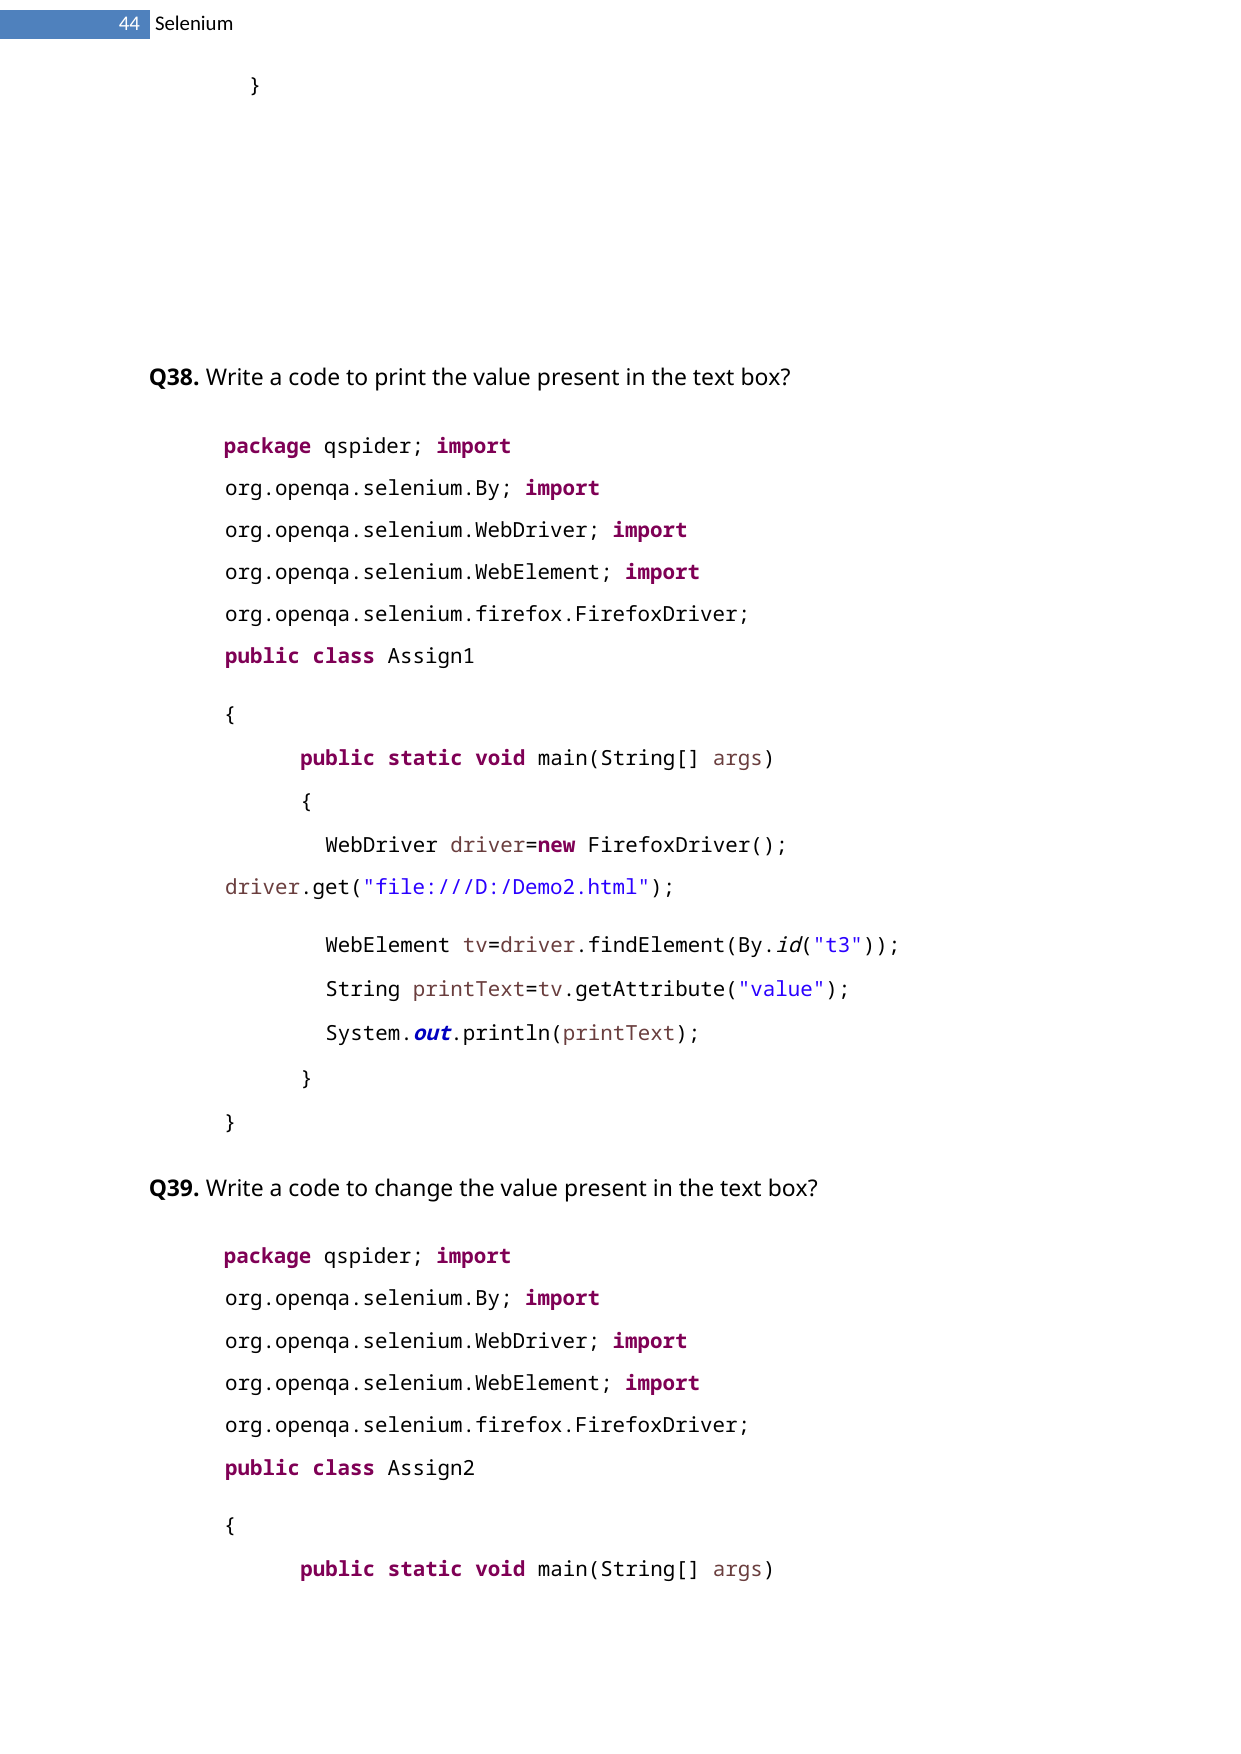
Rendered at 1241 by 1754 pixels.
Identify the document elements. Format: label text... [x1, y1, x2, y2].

text public static void main(String[] args) [224, 743, 1132, 772]
text } [224, 70, 1131, 98]
text Q38. Write a code to print the value present in the text box? [148, 361, 1129, 392]
text { [224, 1510, 1131, 1539]
text package qspider; import org.openqa.selenium.By; import org.openqa.selenium.WebDriver; import org.openqa.selenium.WebElement; import org.openqa.selenium.firefox.FirefoxDriver; public class Assign2 [224, 1241, 798, 1481]
text } [224, 1107, 1131, 1135]
text WebElement tv=driver.findElement(By.id("t3")); [224, 930, 1131, 958]
text } [224, 1063, 1131, 1091]
text WebDriver driver=new FirefoxDriver(); driver.get("file:///D:/Demo2.html"); [224, 830, 1131, 901]
text System.out.println(printText); [224, 1018, 1131, 1047]
text Q39. Write a code to change the value present in the text box? [148, 1172, 1129, 1203]
text package qspider; import org.openqa.selenium.By; import org.openqa.selenium.WebDriver; import org.openqa.selenium.WebElement; import org.openqa.selenium.firefox.FirefoxDriver; public class Assign1 [224, 431, 798, 670]
text { [224, 786, 1131, 814]
text { [224, 699, 1131, 727]
text public static void main(String[] args) [224, 1554, 1132, 1583]
text String printText=tv.getAttribute("value"); [224, 974, 1131, 1003]
